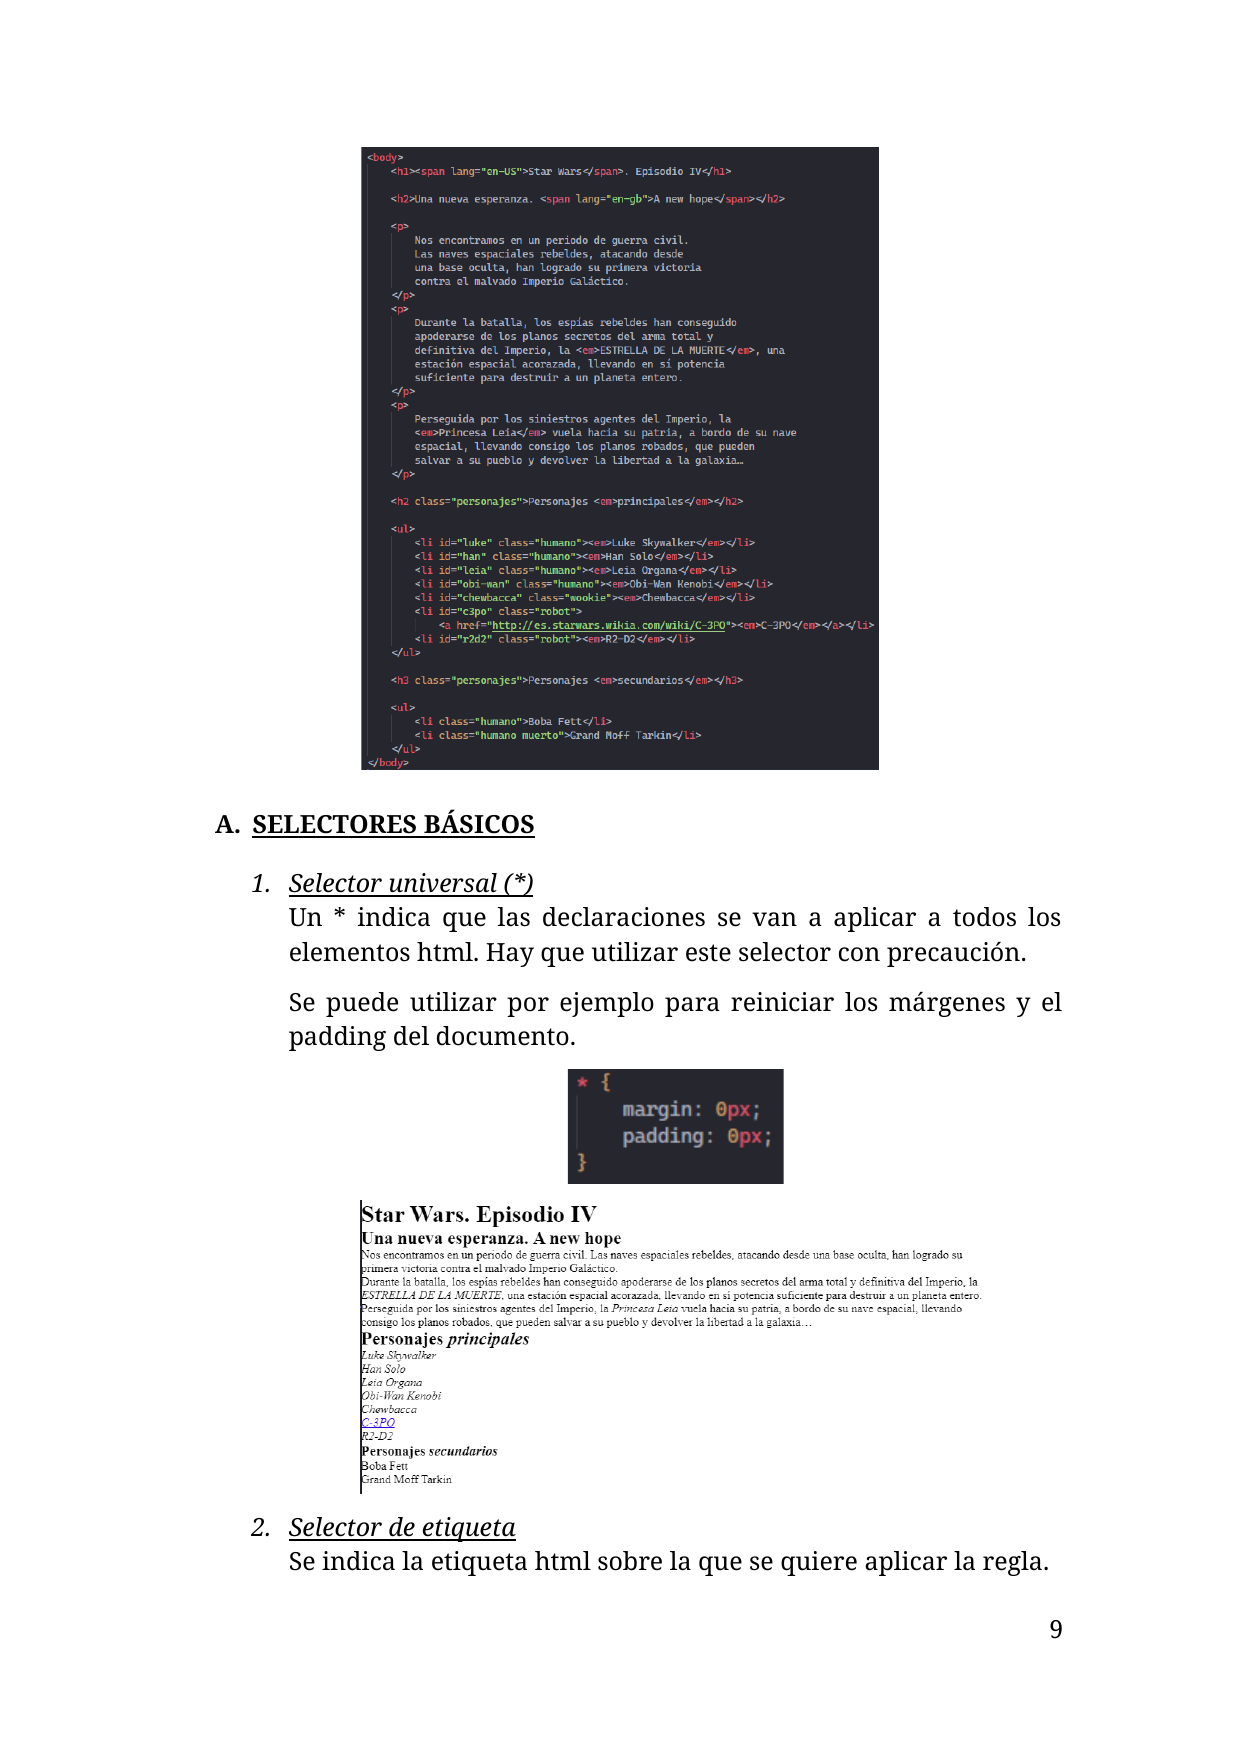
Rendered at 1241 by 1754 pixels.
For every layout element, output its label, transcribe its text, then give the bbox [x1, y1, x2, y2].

text Se puede utilizar por ejemplo para reiniciar los márgenes y el padding del documento. [288, 985, 1063, 1053]
picture [361, 147, 879, 770]
text Un * indica que las declaraciones se van a aplicar a todos los elementos html. Hay que utilizar este selector con precaución. [288, 900, 1063, 968]
subtitle SELECTORES BÁSICOS [215, 807, 1063, 841]
picture [567, 1069, 784, 1184]
list Selector universal (*) [251, 866, 1063, 900]
picture [360, 1200, 992, 1494]
list Selector de etiqueta [251, 1510, 1063, 1544]
text Se indica la etiqueta html sobre la que se quiere aplicar la regla. [215, 1544, 1063, 1578]
